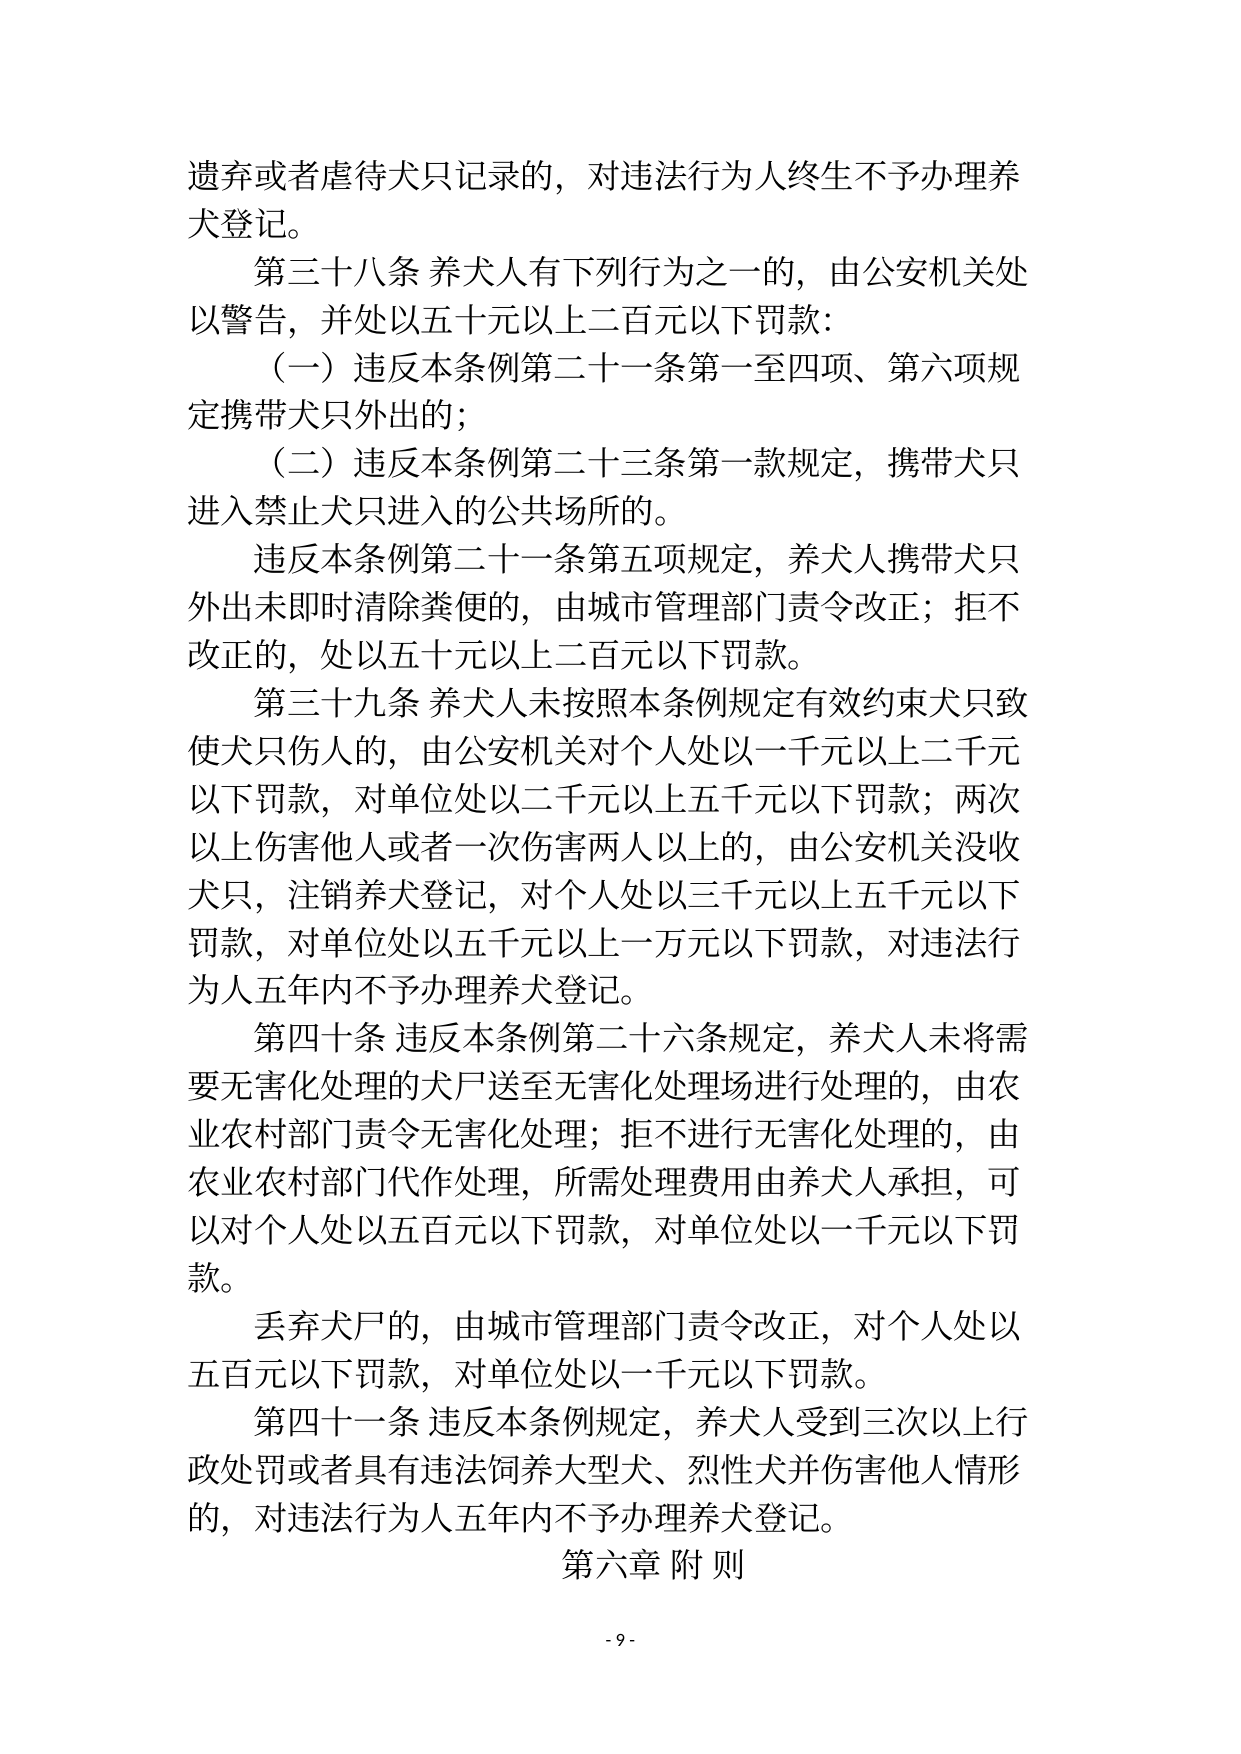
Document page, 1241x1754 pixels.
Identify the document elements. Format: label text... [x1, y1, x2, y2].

text 违反本条例第二十一条第五项规定，养犬人携带犬只外出未即时清除粪便的，由城市管理部门责令改正；拒不改正的，处以五十元以上二百元以下罚款。 [187, 533, 1053, 677]
text 第三十九条 养犬人未按照本条例规定有效约束犬只致使犬只伤人的，由公安机关对个人处以一千元以上二千元以下罚款，对单位处以二千元以上五千元以下罚款；两次以上伤害他人或者一次伤害两人以上的，由公安机关没收犬只，注销养犬登记，对个人处以三千元以上五千元以下罚款，对单位处以五千元以上一万元以下罚款，对违法行为人五年内不予办理养犬登记。 [187, 677, 1053, 1012]
text 第四十一条 违反本条例规定，养犬人受到三次以上行政处罚或者具有违法饲养大型犬、烈性犬并伤害他人情形的，对违法行为人五年内不予办理养犬登记。 [187, 1396, 1053, 1539]
text 第六章 附 则 [187, 1539, 1053, 1587]
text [187, 150, 1053, 246]
text 丢弃犬尸的，由城市管理部门责令改正，对个人处以五百元以下罚款，对单位处以一千元以下罚款。 [187, 1300, 1053, 1396]
text 第三十八条 养犬人有下列行为之一的，由公安机关处以警告，并处以五十元以上二百元以下罚款： [187, 246, 1053, 342]
text （二）违反本条例第二十三条第一款规定，携带犬只进入禁止犬只进入的公共场所的。 [187, 437, 1053, 533]
text 第四十条 违反本条例第二十六条规定，养犬人未将需要无害化处理的犬尸送至无害化处理场进行处理的，由农业农村部门责令无害化处理；拒不进行无害化处理的，由农业农村部门代作处理，所需处理费用由养犬人承担，可以对个人处以五百元以下罚款，对单位处以一千元以下罚款。 [187, 1012, 1053, 1300]
text （一）违反本条例第二十一条第一至四项、第六项规定携带犬只外出的； [187, 342, 1053, 437]
